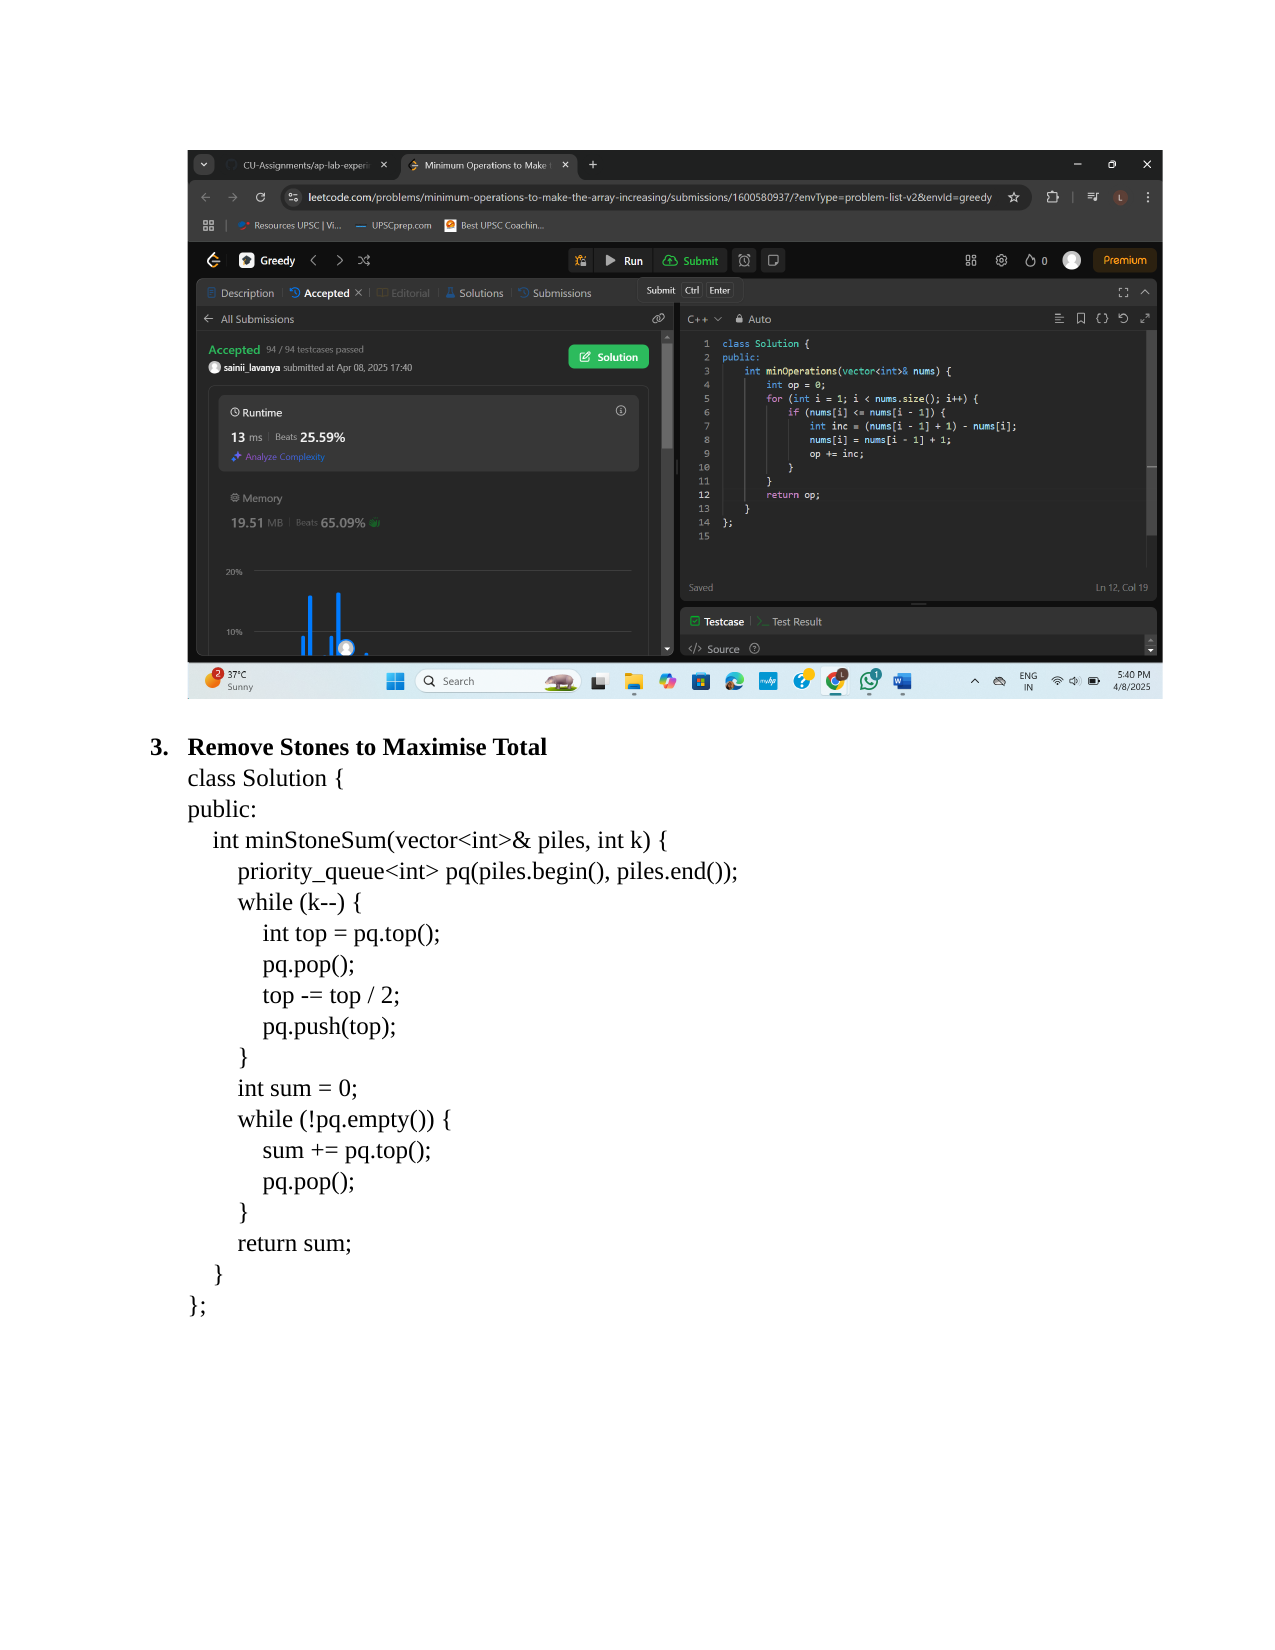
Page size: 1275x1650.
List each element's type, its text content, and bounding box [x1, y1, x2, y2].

list } [187, 1259, 1125, 1288]
list pq.pop(); [187, 949, 1125, 978]
list pq.pop(); [187, 1166, 1125, 1195]
picture [187, 150, 1163, 699]
list top -= top / 2; [187, 980, 1125, 1009]
list }; [187, 1290, 1125, 1319]
list public: [187, 794, 1125, 822]
list while (!pq.empty()) { [187, 1104, 1125, 1133]
list } [187, 1197, 1125, 1226]
list priority_queue<int> pq(piles.begin(), piles.end()); [187, 856, 1125, 884]
list } [187, 1042, 1125, 1071]
list class Solution { [187, 763, 1125, 791]
list while (k--) { [187, 887, 1125, 916]
list Remove Stones to Maximise Total [150, 732, 1125, 760]
list int top = pq.top(); [187, 918, 1125, 947]
list int sum = 0; [187, 1073, 1125, 1102]
list int minStoneSum(vector<int>& piles, int k) { [187, 825, 1125, 853]
list sum += pq.top(); [187, 1135, 1125, 1164]
list return sum; [187, 1228, 1125, 1257]
list pq.push(top); [187, 1011, 1125, 1040]
